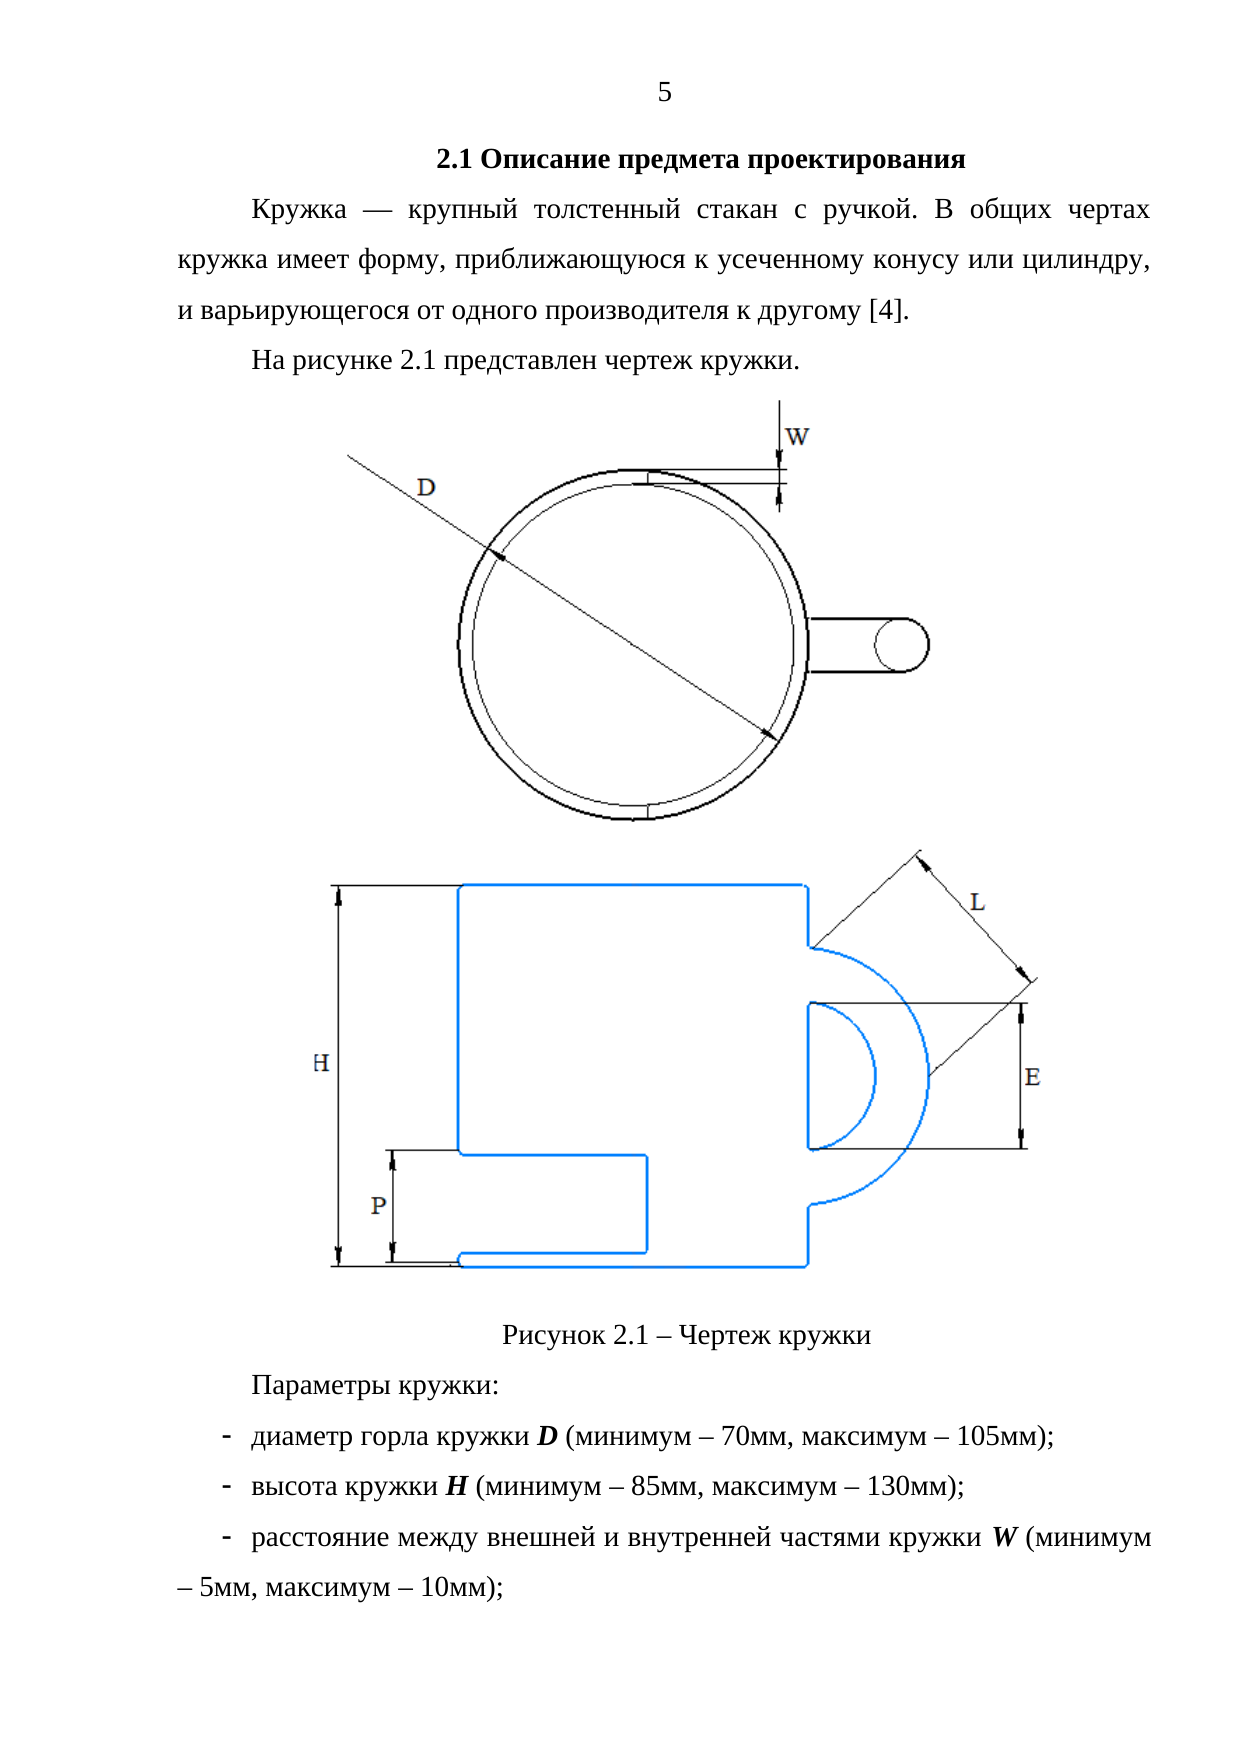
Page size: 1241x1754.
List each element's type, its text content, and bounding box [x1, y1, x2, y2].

subtitle 2.1 Описание предмета проектирования [177, 141, 1152, 174]
picture [314, 392, 1059, 1301]
text Кружка — крупный толстенный стакан с ручкой. В общих чертах кружка имеет форму, приближающуюся к усеченному конусу или цилиндру, и варьирующегося от одного производителя к другому [4]. [177, 191, 1152, 325]
text Рисунок 2.1 – Чертеж кружки [177, 1317, 1152, 1351]
text На рисунке 2.1 представлен чертеж кружки. [177, 342, 1152, 376]
list высота кружки H (минимум – 85мм, максимум – 130мм); [177, 1468, 1152, 1502]
text Параметры кружки: [177, 1367, 1152, 1401]
list диаметр горла кружки D (минимум – 70мм, максимум – 105мм); [177, 1418, 1152, 1451]
list расстояние между внешней и внутренней частями кружки W (минимум – 5мм, максимум – 10мм); [177, 1519, 1152, 1603]
